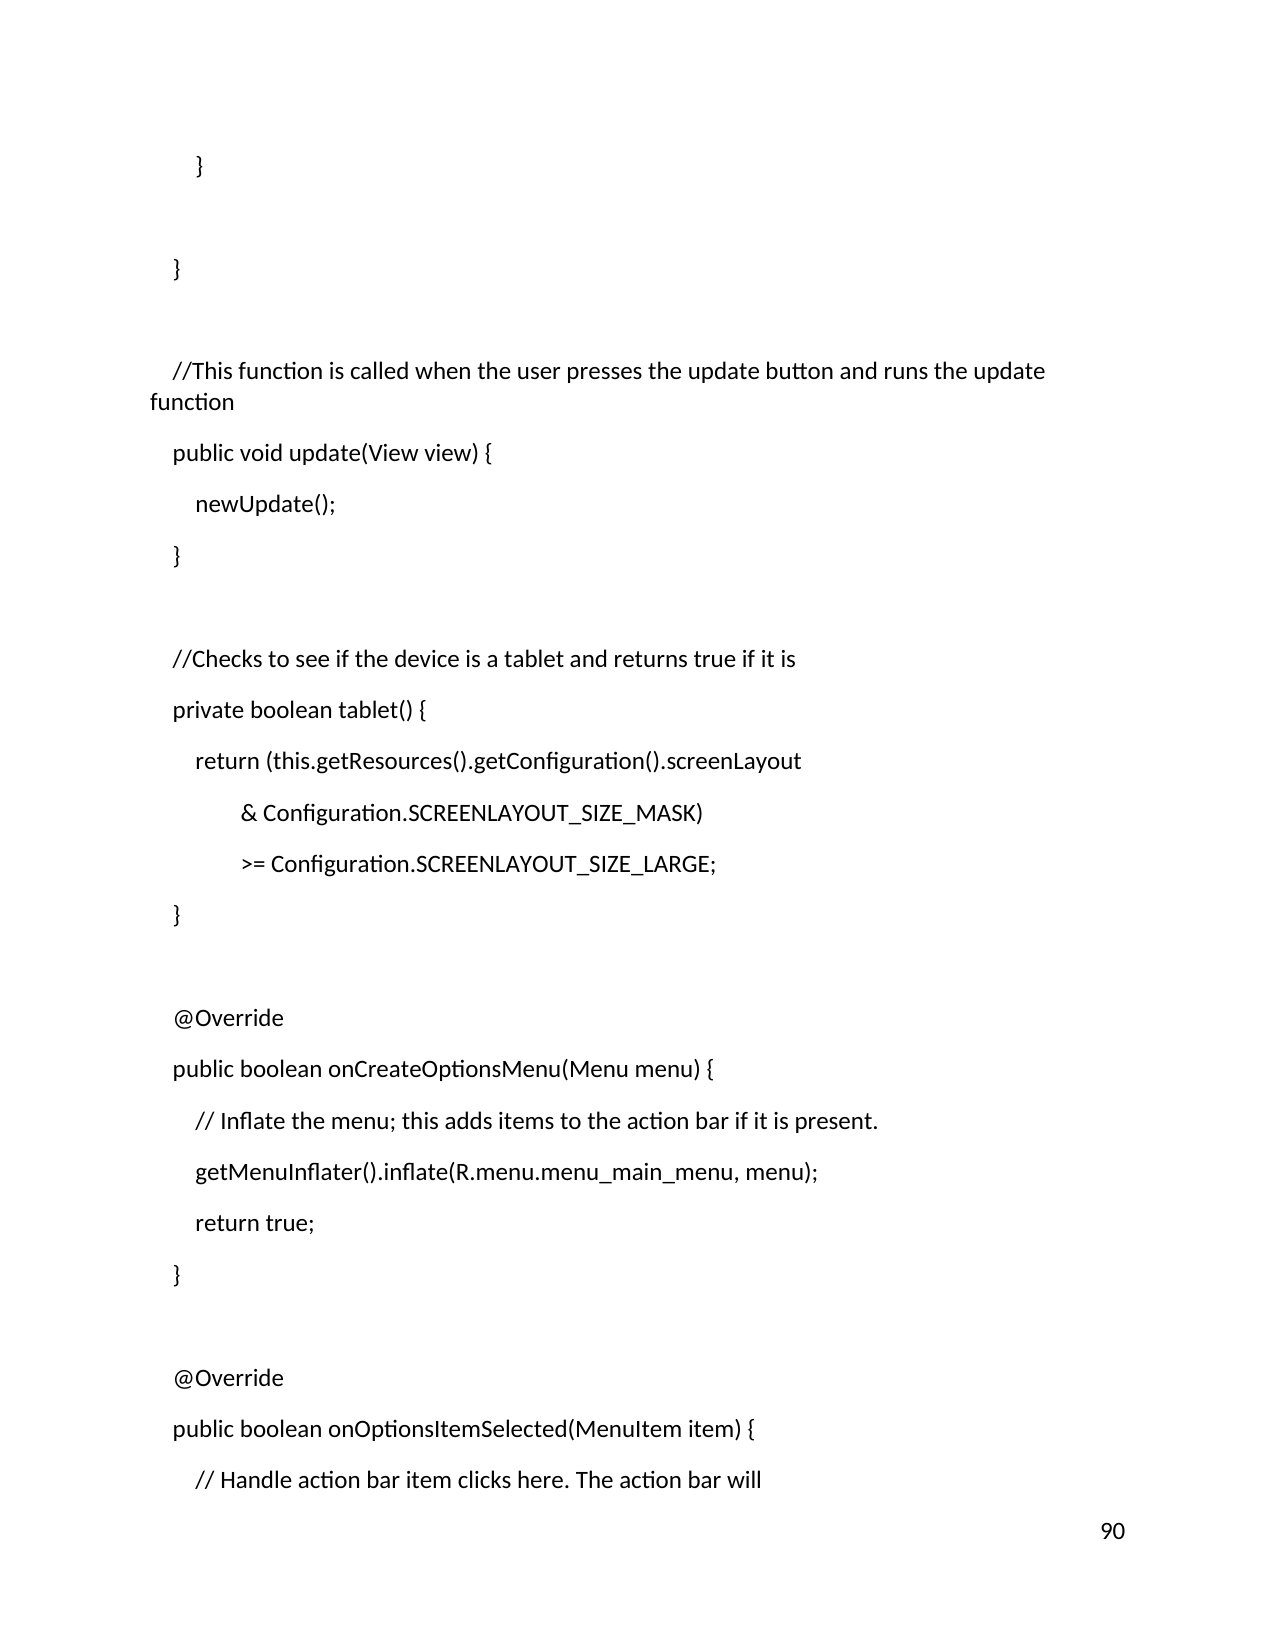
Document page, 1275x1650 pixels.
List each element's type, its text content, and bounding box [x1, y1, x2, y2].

text >= Configuration.SCREENLAYOUT_SIZE_LARGE; [150, 848, 1125, 879]
text & Configuration.SCREENLAYOUT_SIZE_MASK) [150, 797, 1125, 827]
text @Override [150, 1002, 1125, 1033]
text private boolean tablet() { [150, 694, 1125, 724]
text } [150, 253, 1125, 283]
text @Override [150, 1362, 1125, 1392]
text } [150, 1259, 1125, 1289]
text // Handle action bar item clicks here. The action bar will [150, 1464, 1125, 1495]
text return true; [150, 1208, 1125, 1238]
text } [150, 540, 1125, 571]
text //Checks to see if the device is a tablet and returns true if it is [150, 643, 1125, 673]
text newUpdate(); [150, 489, 1125, 519]
text public void update(View view) { [150, 437, 1125, 468]
text public boolean onOptionsItemSelected(MenuItem item) { [150, 1413, 1125, 1443]
text getMenuInflater().inflate(R.menu.menu_main_menu, menu); [150, 1156, 1125, 1187]
text return (this.getResources().getConfiguration().screenLayout [150, 745, 1125, 776]
text // Inflate the menu; this adds items to the action bar if it is present. [150, 1105, 1125, 1135]
text } [150, 899, 1125, 930]
text public boolean onCreateOptionsMenu(Menu menu) { [150, 1053, 1125, 1084]
text //This function is called when the user presses the update button and runs the update function [150, 355, 1125, 416]
text } [150, 150, 1125, 181]
